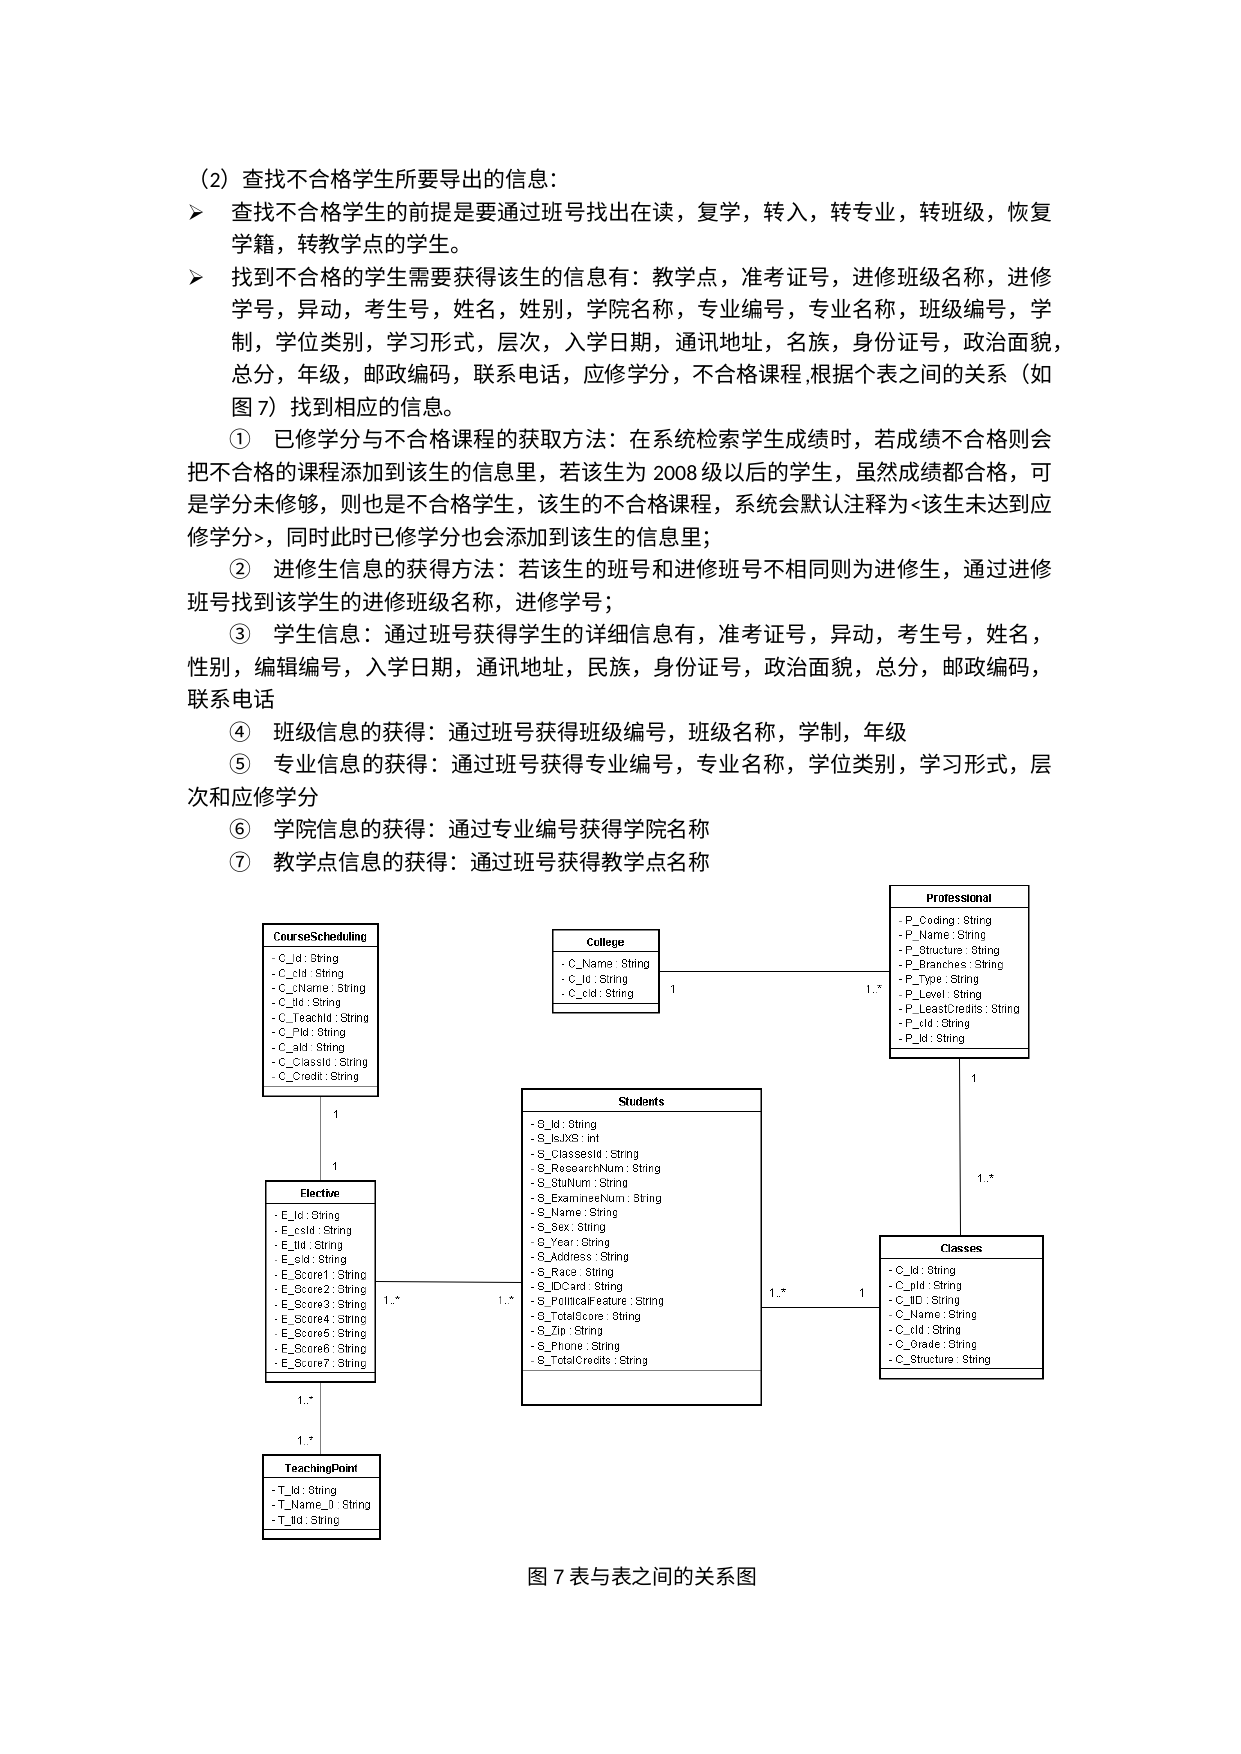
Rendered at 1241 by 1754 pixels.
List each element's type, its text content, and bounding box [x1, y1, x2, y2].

list 找到不合格的学生需要获得该生的信息有：教学点，准考证号，进修班级名称，进修学号，异动，考生号，姓名，姓别，学院名称，专业编号，专业名称，班级编号，学制，学位类别，学习形式，层次，入学日期，通讯地址，名族，身份证号，政治面貌，总分，年级，邮政编码，联系电话，应修学分，不合格课程,根据个表之间的关系（如图7）找到相应的信息。 [187, 259, 1053, 422]
list 专业信息的获得：通过班号获得专业编号，专业名称，学位类别，学习形式，层次和应修学分 [187, 747, 1053, 812]
list 查找不合格学生所要导出的信息： [187, 162, 1053, 194]
list 已修学分与不合格课程的获取方法：在系统检索学生成绩时，若成绩不合格则会把不合格的课程添加到该生的信息里，若该生为2008级以后的学生，虽然成绩都合格，可是学分未修够，则也是不合格学生，该生的不合格课程，系统会默认注释为<该生未达到应修学分>，同时此时已修学分也会添加到该生的信息里； [187, 422, 1053, 552]
list 进修生信息的获得方法：若该生的班号和进修班号不相同则为进修生，通过进修班号找到该学生的进修班级名称，进修学号； [187, 552, 1053, 617]
picture [231, 877, 1056, 1554]
list 教学点信息的获得：通过班号获得教学点名称 [187, 844, 1053, 877]
list 图 7 表与表之间的关系图 [187, 1559, 1053, 1592]
list 学生信息：通过班号获得学生的详细信息有，准考证号，异动，考生号，姓名，性别，编辑编号，入学日期，通讯地址，民族，身份证号，政治面貌，总分，邮政编码，联系电话 [187, 617, 1053, 714]
list 学院信息的获得：通过专业编号获得学院名称 [187, 812, 1053, 844]
list 查找不合格学生的前提是要通过班号找出在读，复学，转入，转专业，转班级，恢复学籍，转教学点的学生。 [187, 194, 1053, 259]
list 班级信息的获得：通过班号获得班级编号，班级名称，学制，年级 [187, 714, 1053, 747]
